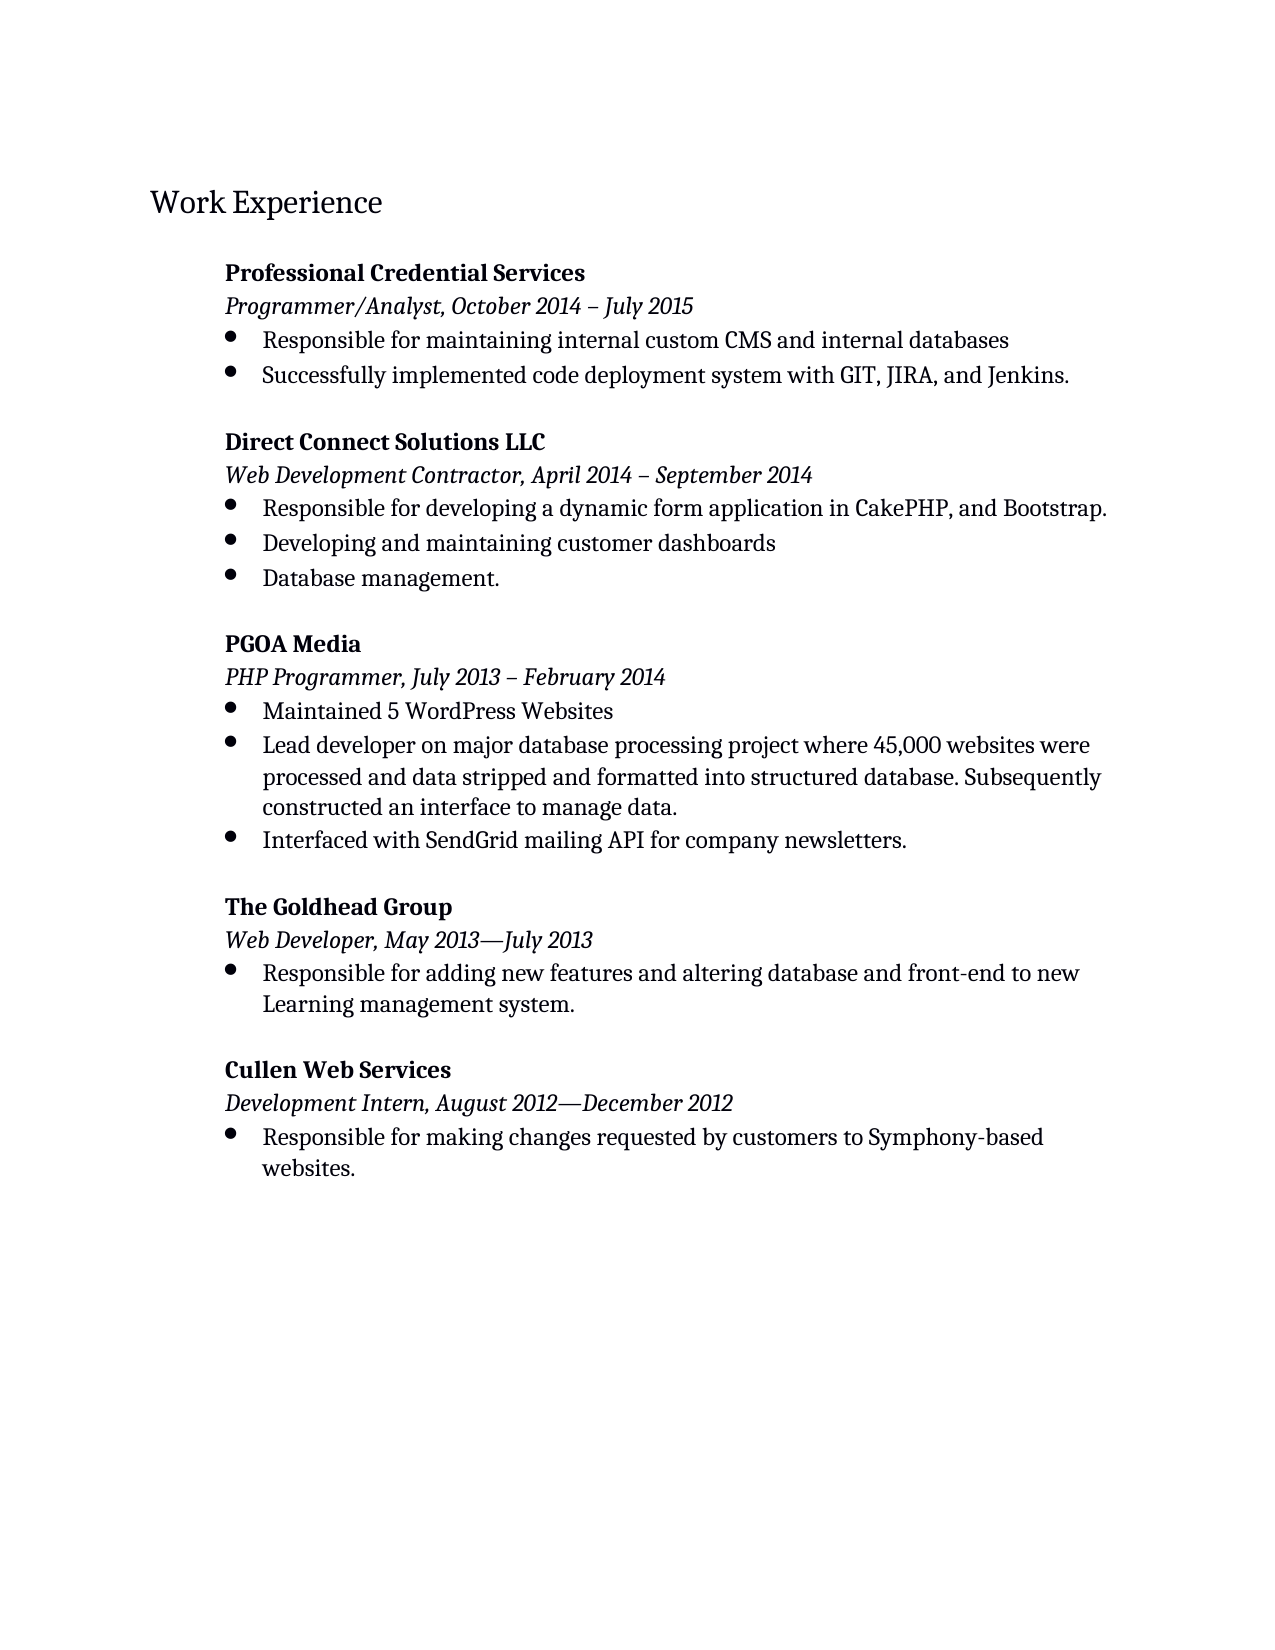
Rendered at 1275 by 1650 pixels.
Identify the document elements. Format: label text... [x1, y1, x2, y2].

list Maintained 5 WordPress Websites [225, 696, 1125, 726]
text Web Development Contractor, April 2014 – September 2014 [225, 461, 1125, 489]
text PHP Programmer, July 2013 – February 2014 [225, 663, 1125, 692]
text Cullen Web Services [225, 1056, 1125, 1085]
text Work Experience [150, 183, 1125, 221]
text The Goldhead Group [225, 892, 1125, 921]
text Direct Connect Solutions LLC [225, 428, 1125, 456]
list Successfully implemented code deployment system with GIT, JIRA, and Jenkins. [225, 360, 1125, 390]
list Database management. [225, 563, 1125, 593]
text Development Intern, August 2012—December 2012 [225, 1089, 1125, 1118]
list Responsible for maintaining internal custom CMS and internal databases [225, 325, 1125, 356]
text Web Developer, May 2013—July 2013 [225, 926, 1125, 954]
list Interfaced with SendGrid mailing API for company newsletters. [225, 826, 1125, 856]
text Professional Credential Services [225, 259, 1125, 288]
text Programmer/Analyst, October 2014 – July 2015 [225, 292, 1125, 321]
list Lead developer on major database processing project where 45,000 websites were processed and data stripped and formatted into structured database. Subsequently constructed an interface to manage data. [225, 731, 1125, 821]
list Developing and maintaining customer dashboards [225, 528, 1125, 559]
text PGOA Media [225, 630, 1125, 659]
list Responsible for adding new features and altering database and front-end to new Learning management system. [225, 958, 1125, 1019]
list Responsible for making changes requested by customers to Symphony-based websites. [225, 1122, 1125, 1183]
list Responsible for developing a dynamic form application in CakePHP, and Bootstrap. [225, 494, 1125, 524]
